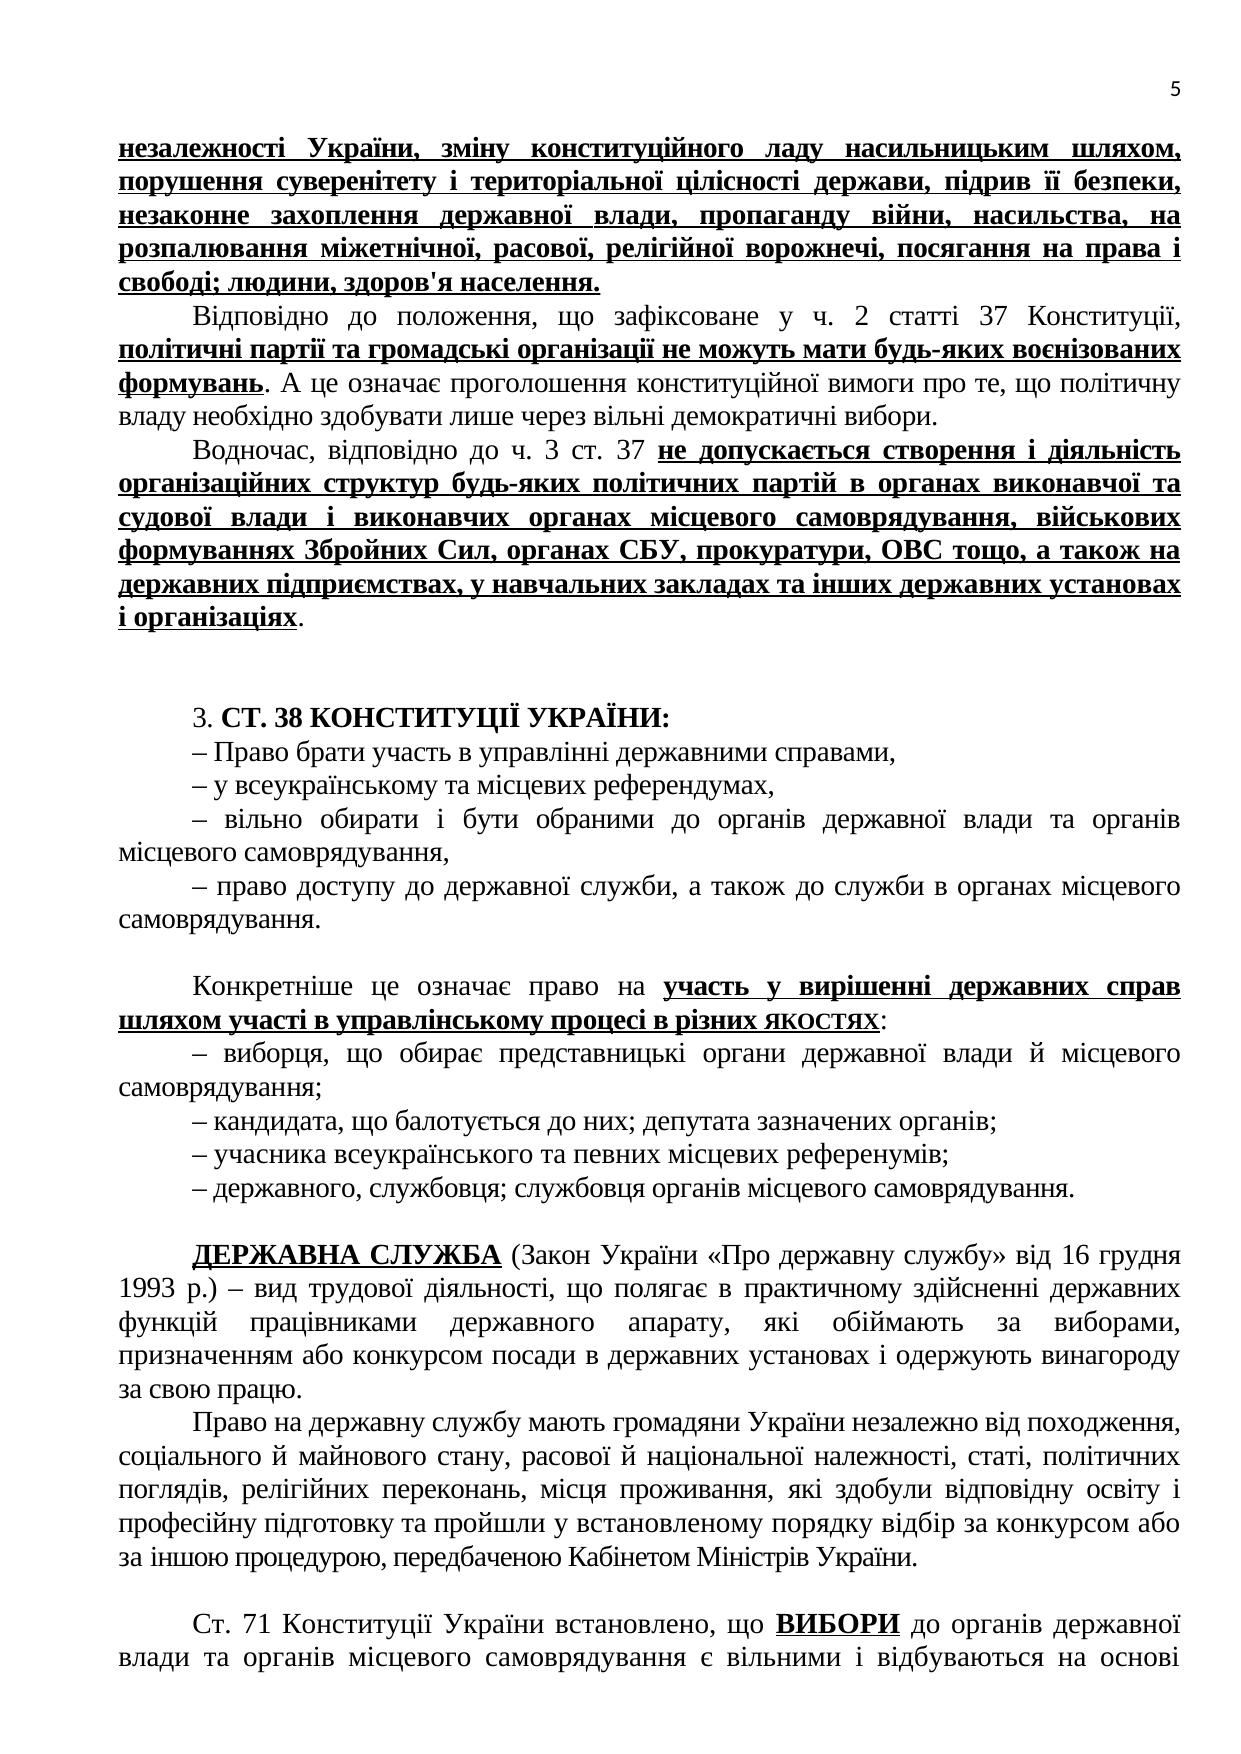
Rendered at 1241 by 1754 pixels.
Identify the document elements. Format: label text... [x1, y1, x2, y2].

text Водночас, відповідно до ч. 3 ст. 37 не допускається створення і діяльність організаційних структур будь-яких політичних партій в органах виконавчої та судової влади і виконавчих органах місцевого самоврядування, військових формуваннях Збройних Сил, органах СБУ, прокуратури, ОВС тощо, а також на державних підприємствах, у навчальних закладах та інших державних установах і організаціях. [118, 432, 1181, 494]
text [118, 130, 1181, 159]
text 3. СТ. 38 КОНСТИТУЦІЇ УКРАЇНИ: [118, 700, 1181, 734]
text Право на державну службу мають громадяни України незалежно від походження, соціального й майнового стану, расової й національної належності, статі, політичних поглядів, релігійних переконань, місця проживання, які здобули відповідну освіту і професійну підготовку та пройшли у встановленому порядку відбір за конкурсом або за іншою процедурою, передбаченою Кабінетом Міністрів України. [118, 1404, 1181, 1572]
text Водночас, відповідно до ч. 3 ст. 37 не допускається створення і діяльність організаційних структур будь-яких політичних партій в органах виконавчої та судової влади і виконавчих органах місцевого самоврядування, військових формуваннях Збройних Сил, органах СБУ, прокуратури, ОВС тощо, а також на державних підприємствах, у навчальних закладах та інших державних установах і організаціях. [118, 597, 1181, 633]
text – право доступу до державної служби, а також до служби в органах місцевого самоврядування. [118, 868, 1181, 935]
text ДЕРЖАВНА СЛУЖБА (Закон України «Про державну службу» від 16 грудня 1993 р.) – вид трудової діяльності, що полягає в практичному здійсненні державних функцій працівниками державного апарату, які обіймають за виборами, призначенням або конкурсом посади в державних установах і одержують винагороду за свою працю. [118, 1237, 1181, 1404]
text – учасника всеукраїнського та певних місцевих референумів; [118, 1136, 1181, 1170]
text – Право брати участь в управлінні державними справами, [118, 734, 1181, 767]
text Водночас, відповідно до ч. 3 ст. 37 не допускається створення і діяльність організаційних структур будь-яких політичних партій в органах виконавчої та судової влади і виконавчих органах місцевого самоврядування, військових формуваннях Збройних Сил, органах СБУ, прокуратури, ОВС тощо, а також на державних підприємствах, у навчальних закладах та інших державних установах і організаціях. [118, 496, 1181, 528]
text Водночас, відповідно до ч. 3 ст. 37 не допускається створення і діяльність організаційних структур будь-яких політичних партій в органах виконавчої та судової влади і виконавчих органах місцевого самоврядування, військових формуваннях Збройних Сил, органах СБУ, прокуратури, ОВС тощо, а також на державних підприємствах, у навчальних закладах та інших державних установах і організаціях. [118, 530, 1181, 595]
text Відповідно до положення, що зафіксоване у ч. 2 статті 37 Конституції, політичні партії та громадські організації не можуть мати будь-яких воєнізованих формувань. А це означає проголошення конституційної вимоги про те, що політичну владу необхідно здобувати лише через вільні демократичні вибори. [118, 298, 1181, 360]
text – виборця, що обирає представницькі органи державної влади й місцевого самоврядування; [118, 1036, 1181, 1103]
text – вільно обирати і бути обраними до органів державної влади та органів місцевого самоврядування, [118, 801, 1181, 868]
text Конкретніше це означає право на участь у вирішенні державних справ шляхом участі в управлінському процесі в різних якостях: [118, 968, 1181, 1036]
text – державного, службовця; службовця органів місцевого самоврядування. [118, 1170, 1181, 1203]
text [118, 1606, 1181, 1673]
text – у всеукраїнському та місцевих референдумах, [118, 767, 1181, 801]
text – кандидата, що балотується до них; депутата зазначених органів; [118, 1103, 1181, 1136]
text Відповідно до положення, що зафіксоване у ч. 2 статті 37 Конституції, політичні партії та громадські організації не можуть мати будь-яких воєнізованих формувань. А це означає проголошення конституційної вимоги про те, що політичну владу необхідно здобувати лише через вільні демократичні вибори. [118, 362, 1181, 432]
